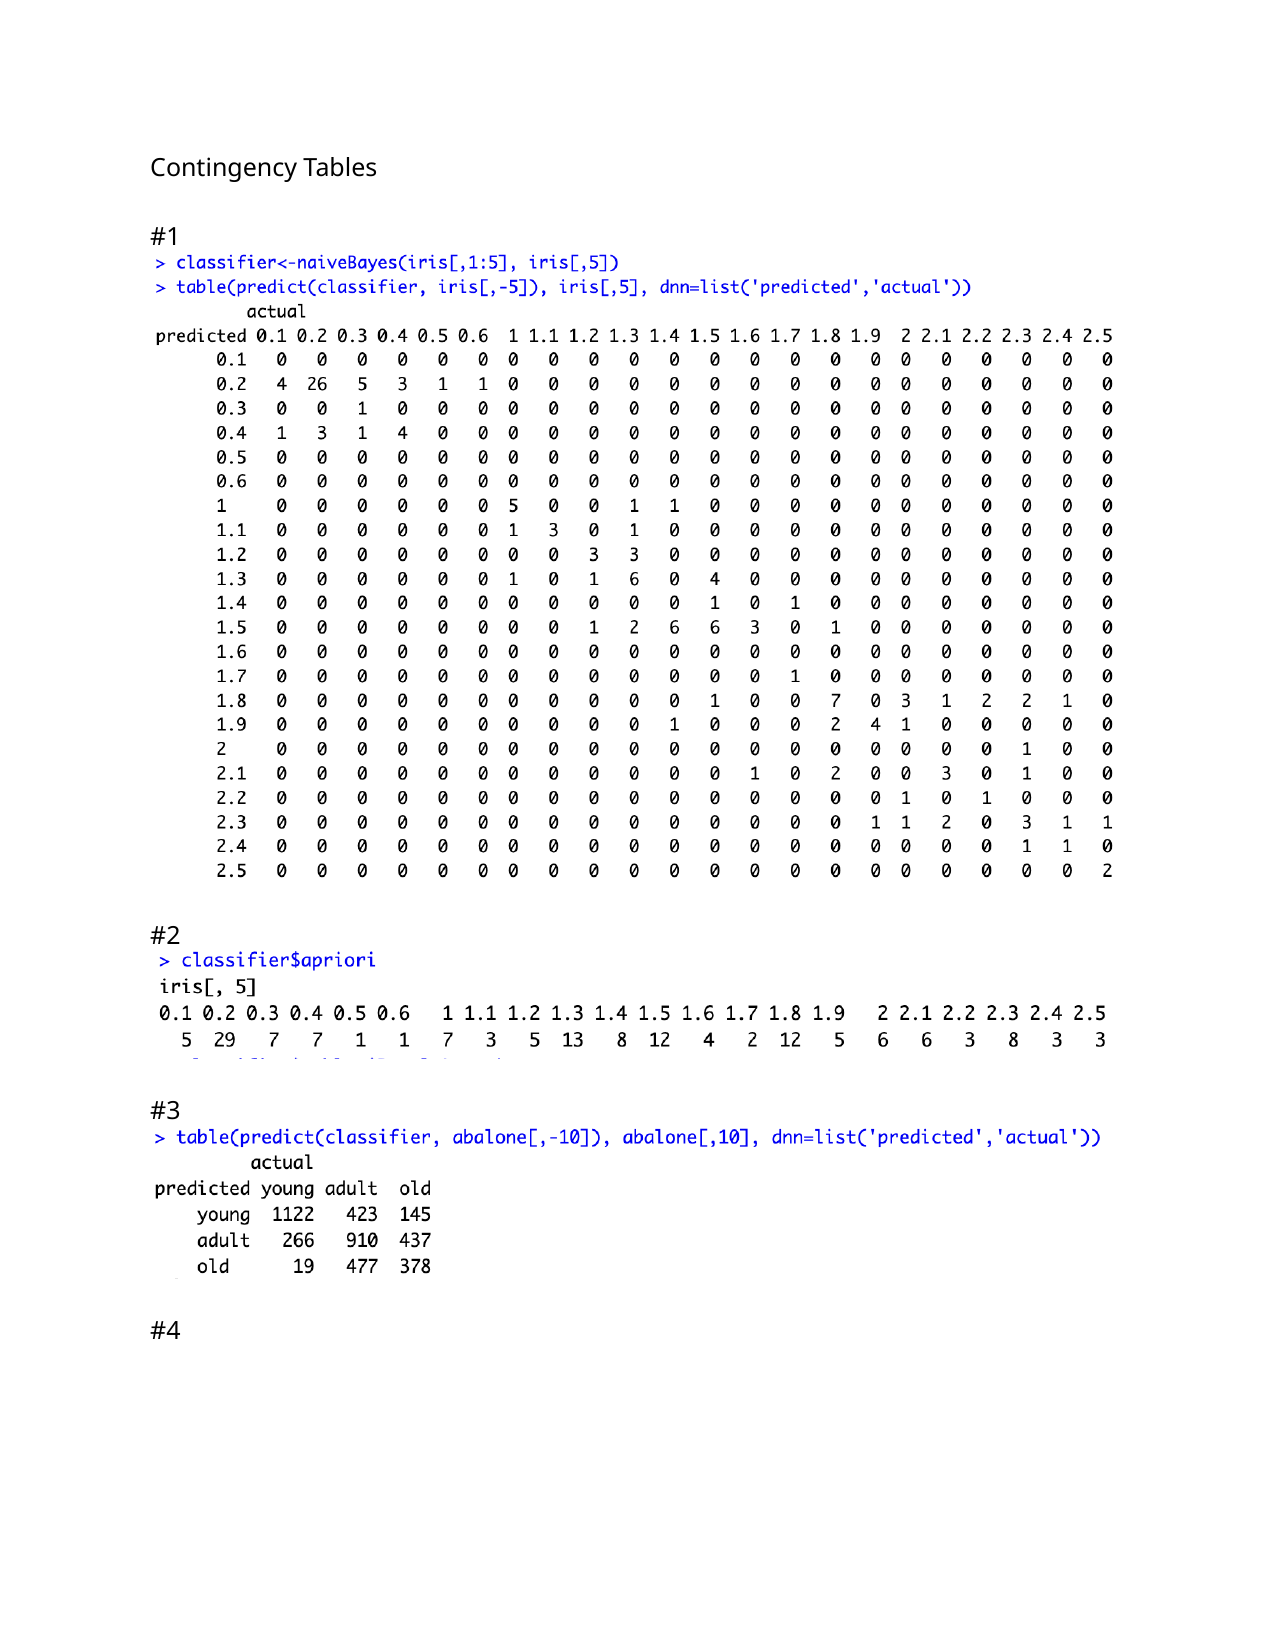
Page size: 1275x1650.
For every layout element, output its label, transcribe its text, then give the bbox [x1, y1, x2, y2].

picture [150, 951, 1125, 1059]
text #2 [150, 918, 1125, 951]
picture [150, 252, 1125, 884]
text #4 [150, 1313, 1125, 1347]
text Contingency Tables [150, 150, 1125, 184]
picture [150, 1127, 1125, 1279]
text #3 [150, 1093, 1125, 1127]
text #1 [150, 218, 1125, 252]
